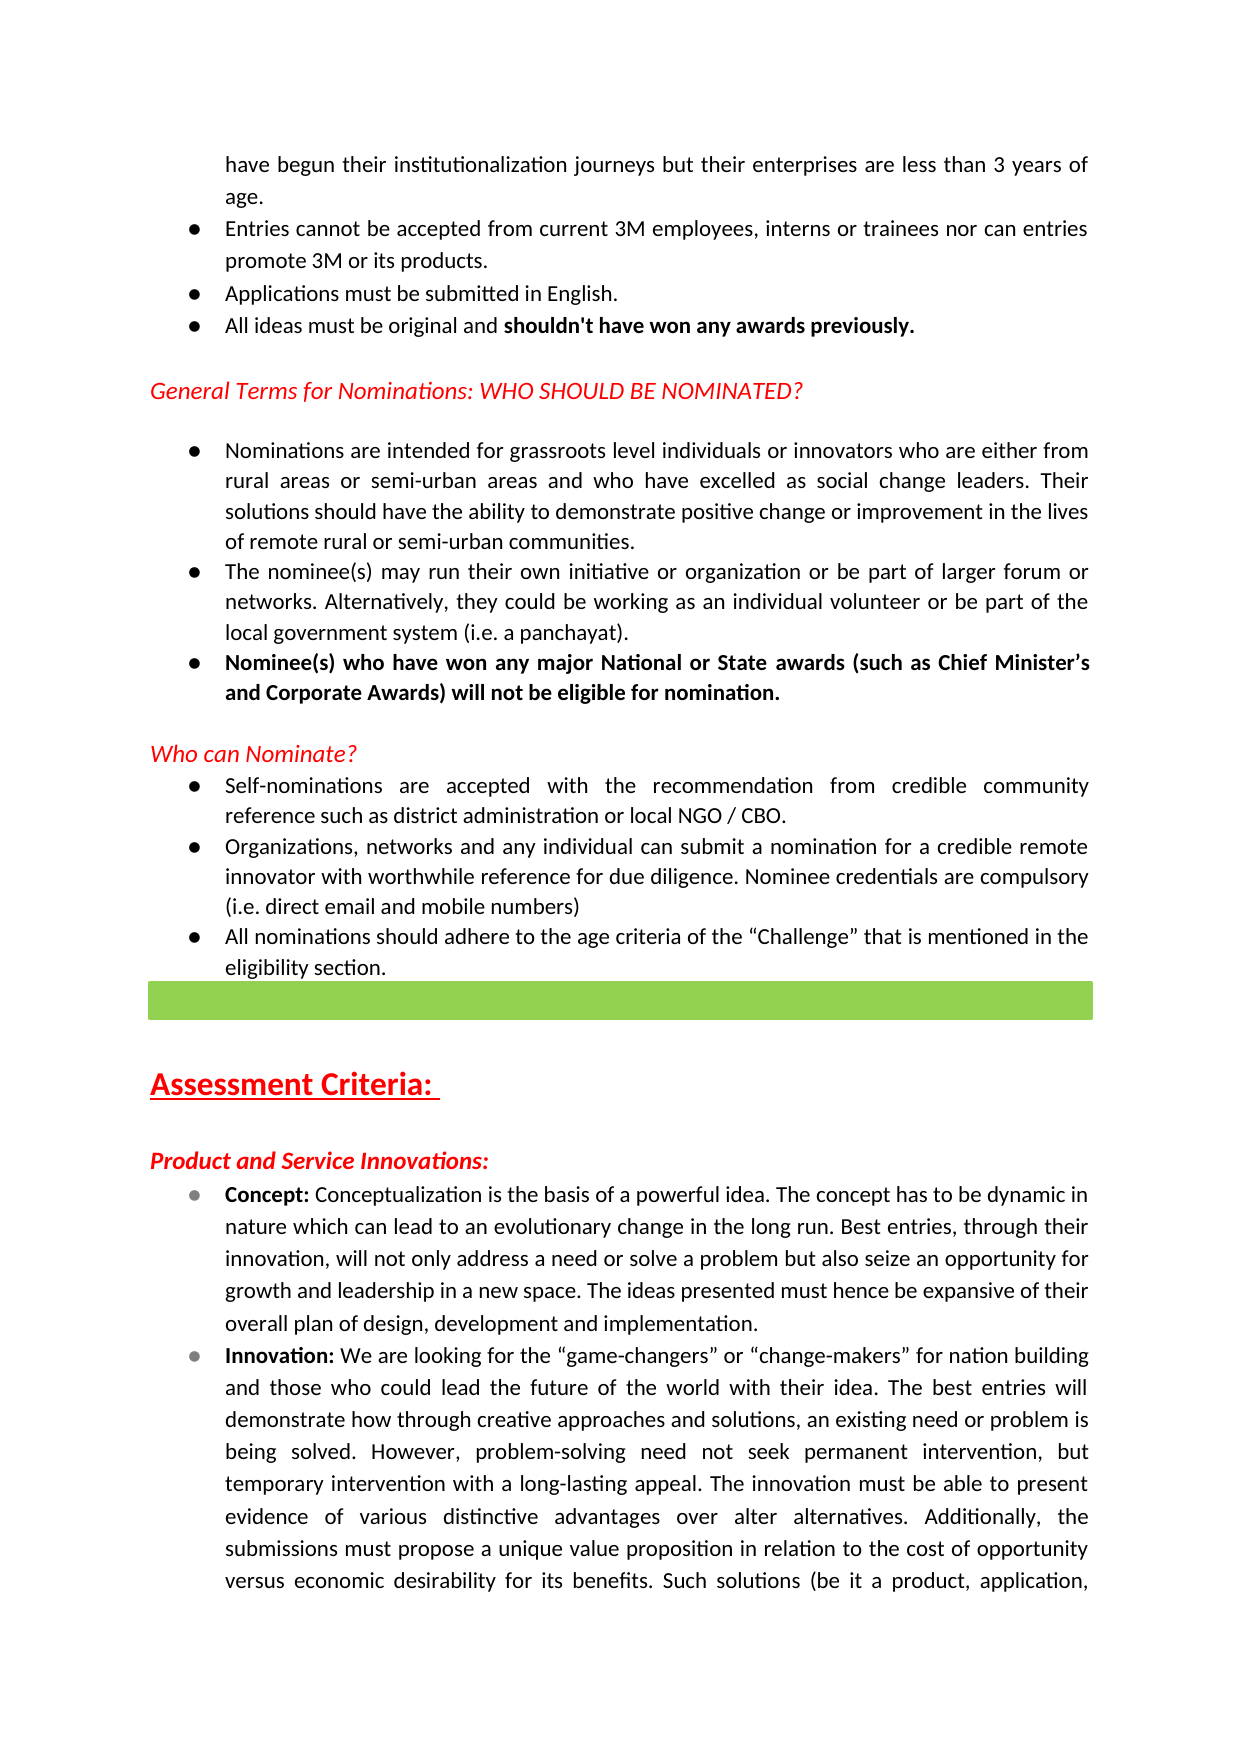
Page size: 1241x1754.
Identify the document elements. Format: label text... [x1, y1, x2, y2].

list Self-nominations are accepted with the recommendation from credible community reference such as district administration or local NGO / CBO. [187, 771, 1090, 829]
list Nominations are intended for grassroots level individuals or innovators who are either from rural areas or semi-urban areas and who have excelled as social change leaders. Their solutions should have the ability to demonstrate positive change or improvement in the lives of remote rural or semi-urban communities. [187, 436, 1090, 555]
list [187, 1341, 1090, 1594]
list Nominee(s) who have won any major National or State awards (such as Chief Minister’s and Corporate Awards) will not be eligible for nomination. [187, 648, 1090, 706]
list Concept: Conceptualization is the basis of a powerful idea. The concept has to be dynamic in nature which can lead to an evolutionary change in the long run. Best entries, through their innovation, will not only address a need or solve a problem but also seize an opportunity for growth and leadership in a new space. The ideas presented must hence be expansive of their overall plan of design, development and implementation. [187, 1180, 1090, 1337]
text Product and Service Innovations: [150, 1145, 1090, 1175]
text General Terms for Nominations: WHO SHOULD BE NOMINATED? [150, 375, 1090, 406]
list All ideas must be original and shouldn't have won any awards previously. [187, 311, 1090, 339]
list The nominee(s) may run their own initiative or organization or be part of larger forum or networks. Alternatively, they could be working as an individual volunteer or be part of the local government system (i.e. a panchayat). [187, 557, 1090, 646]
list All nominations should adhere to the age criteria of the “Challenge” that is mentioned in the eligibility section. [187, 922, 1090, 981]
list Applications must be submitted in English. [187, 279, 1090, 307]
text Who can Nominate? [150, 738, 1090, 769]
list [187, 150, 1090, 210]
list Organizations, networks and any individual can submit a nomination for a credible remote innovator with worthwhile reference for due diligence. Nominee credentials are compulsory (i.e. direct email and mobile numbers) [187, 832, 1090, 920]
list Entries cannot be accepted from current 3M employees, interns or trainees nor can entries promote 3M or its products. [187, 214, 1090, 274]
text Assessment Criteria: [150, 1063, 1090, 1104]
